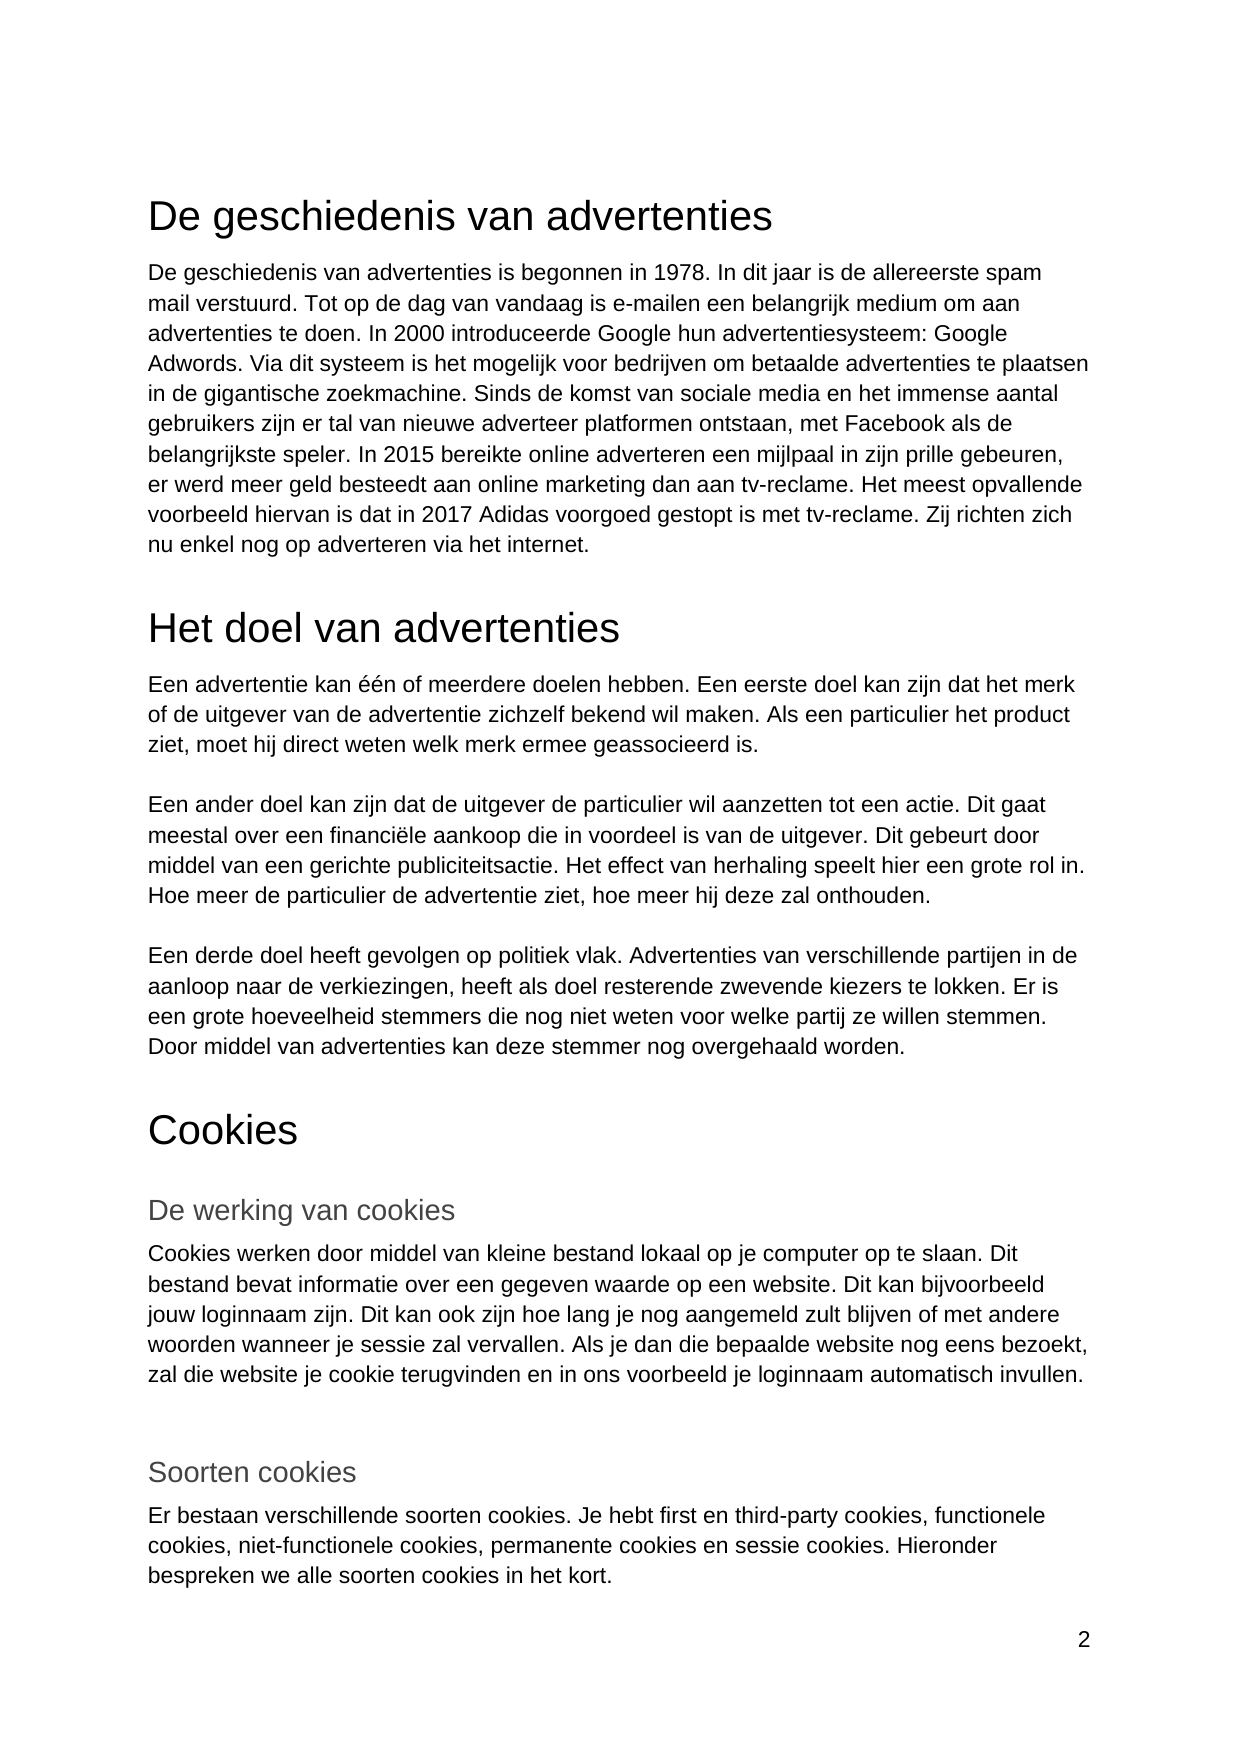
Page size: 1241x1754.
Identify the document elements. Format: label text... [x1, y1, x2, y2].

subtitle Soorten cookies [148, 1455, 1090, 1488]
text De geschiedenis van advertenties is begonnen in 1978. In dit jaar is de allereerste spam mail verstuurd. Tot op de dag van vandaag is e-mailen een belangrijk medium om aan advertenties te doen. In 2000 introduceerde Google hun advertentiesysteem: Google Adwords. Via dit systeem is het mogelijk voor bedrijven om betaalde advertenties te plaatsen in de gigantische zoekmachine. Sinds de komst van sociale media en het immense aantal gebruikers zijn er tal van nieuwe adverteer platformen ontstaan, met Facebook als de belangrijkste speler. In 2015 bereikte online adverteren een mijlpaal in zijn prille gebeuren, er werd meer geld besteedt aan online marketing dan aan tv-reclame. Het meest opvallende voorbeeld hiervan is dat in 2017 Adidas voorgoed gestopt is met tv-reclame. Zij richten zich nu enkel nog op adverteren via het internet. [148, 259, 1090, 557]
subtitle De werking van cookies [148, 1193, 1090, 1227]
subtitle Het doel van advertenties [148, 603, 1090, 651]
text Een derde doel heeft gevolgen op politiek vlak. Advertenties van verschillende partijen in de aanloop naar de verkiezingen, heeft als doel resterende zwevende kiezers te lokken. Er is een grote hoeveelheid stemmers die nog niet weten voor welke partij ze willen stemmen. Door middel van advertenties kan deze stemmer nog overgehaald worden. [148, 942, 1090, 1059]
text Een advertentie kan één of meerdere doelen hebben. Een eerste doel kan zijn dat het merk of de uitgever van de advertentie zichzelf bekend wil maken. Als een particulier het product ziet, moet hij direct weten welk merk ermee geassocieerd is. [148, 671, 1090, 757]
text Een ander doel kan zijn dat de uitgever de particulier wil aanzetten tot een actie. Dit gaat meestal over een financiële aankoop die in voordeel is van de uitgever. Dit gebeurt door middel van een gerichte publiciteitsactie. Het effect van herhaling speelt hier een grote rol in. Hoe meer de particulier de advertentie ziet, hoe meer hij deze zal onthouden. [148, 791, 1090, 908]
text Cookies werken door middel van kleine bestand lokaal op je computer op te slaan. Dit bestand bevat informatie over een gegeven waarde op een website. Dit kan bijvoorbeeld jouw loginnaam zijn. Dit kan ook zijn hoe lang je nog aangemeld zult blijven of met andere woorden wanneer je sessie zal vervallen. Als je dan die bepaalde website nog eens bezoekt, zal die website je cookie terugvinden en in ons voorbeeld je loginnaam automatisch invullen. [148, 1240, 1090, 1387]
subtitle Cookies [148, 1105, 1090, 1153]
subtitle De geschiedenis van advertenties [148, 192, 1090, 239]
text Er bestaan verschillende soorten cookies. Je hebt first en third-party cookies, functionele cookies, niet-functionele cookies, permanente cookies en sessie cookies. Hieronder bespreken we alle soorten cookies in het kort. [148, 1502, 1090, 1588]
